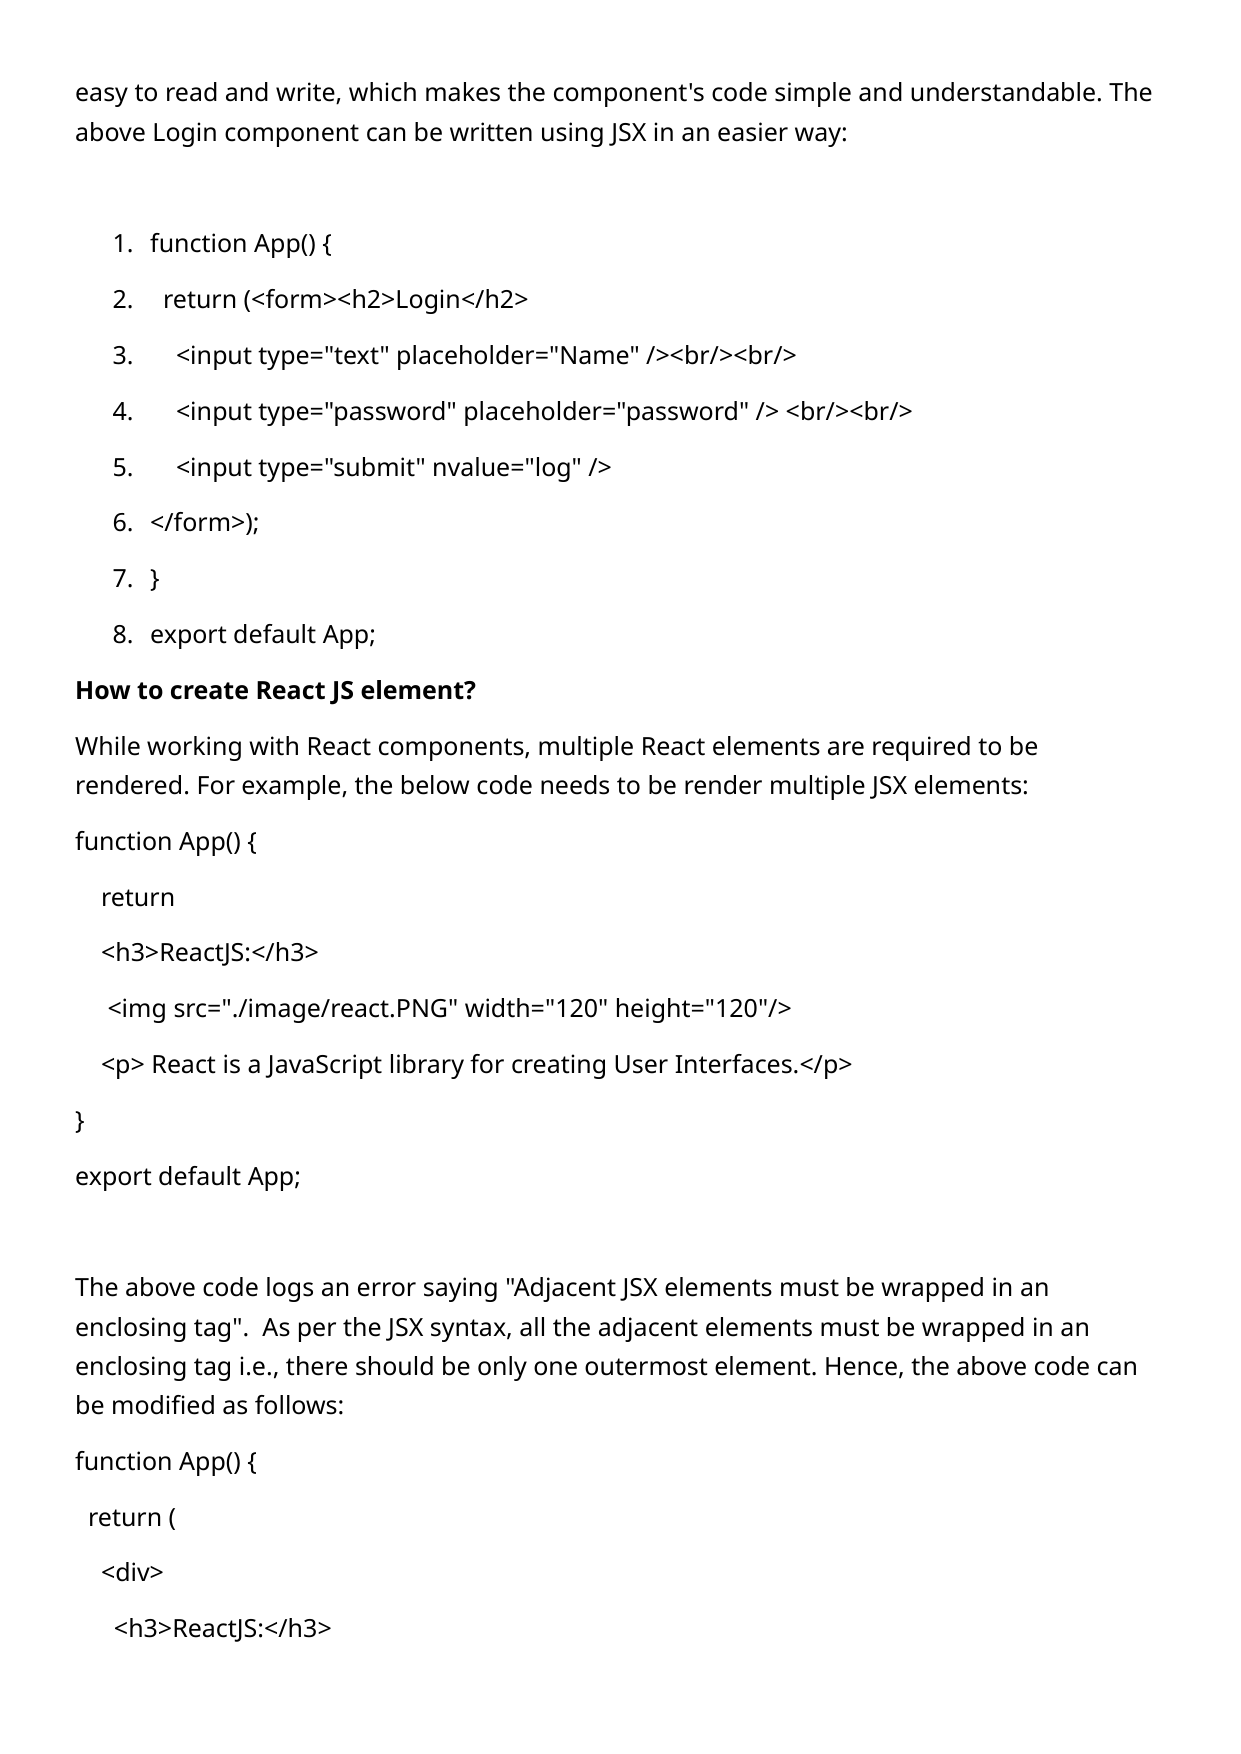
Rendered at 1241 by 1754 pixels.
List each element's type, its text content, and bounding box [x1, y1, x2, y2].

text <h3>ReactJS:</h3> [75, 1611, 1165, 1645]
text return [75, 879, 1165, 913]
list <input type="submit" nvalue="log" /> [112, 449, 1165, 483]
text <p> React is a JavaScript library for creating User Interfaces.</p> [75, 1047, 1165, 1081]
list return (<form><h2>Login</h2> [112, 282, 1165, 316]
text function App() { [75, 1443, 1165, 1477]
text return ( [75, 1499, 1165, 1533]
list </form>); [112, 505, 1165, 539]
text function App() { [75, 823, 1165, 857]
text <h3>ReactJS:</h3> [75, 935, 1165, 969]
list <input type="password" placeholder="password" /> <br/><br/> [112, 393, 1165, 427]
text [75, 75, 1165, 148]
list } [112, 561, 1165, 595]
text While working with React components, multiple React elements are required to be rendered. For example, the below code needs to be render multiple JSX elements: [75, 728, 1165, 802]
text export default App; [75, 1158, 1165, 1192]
text How to create React JS element? [75, 672, 1165, 707]
list function App() { [112, 226, 1165, 260]
list <input type="text" placeholder="Name" /><br/><br/> [112, 337, 1165, 372]
list export default App; [112, 617, 1165, 651]
text <div> [75, 1555, 1165, 1589]
text The above code logs an error saying "Adjacent JSX elements must be wrapped in an enclosing tag". As per the JSX syntax, all the adjacent elements must be wrapped in an enclosing tag i.e., there should be only one outermost element. Hence, the above code can be modified as follows: [75, 1270, 1165, 1422]
text } [75, 1102, 1165, 1137]
text <img src="./image/react.PNG" width="120" height="120"/> [75, 991, 1165, 1025]
